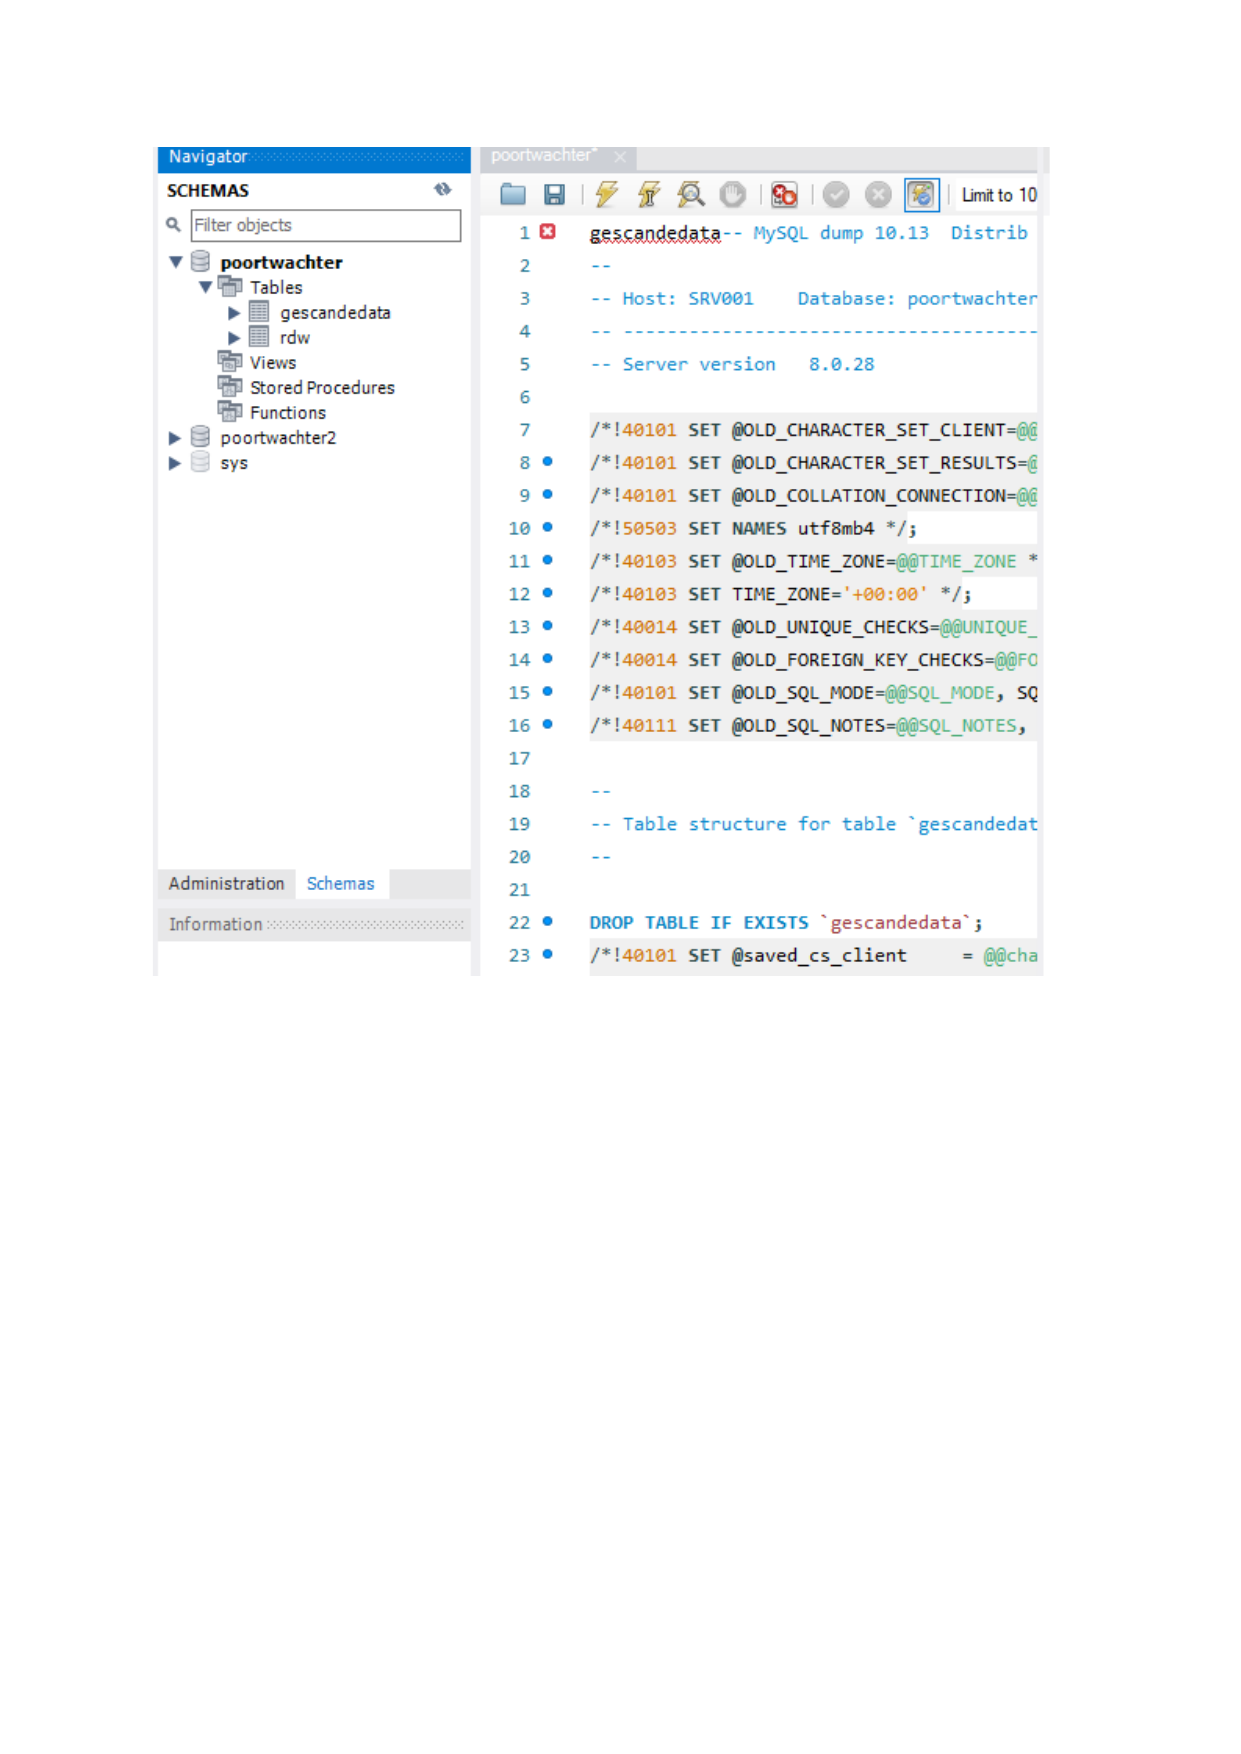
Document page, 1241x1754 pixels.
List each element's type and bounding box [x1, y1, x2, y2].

picture [152, 147, 1050, 976]
